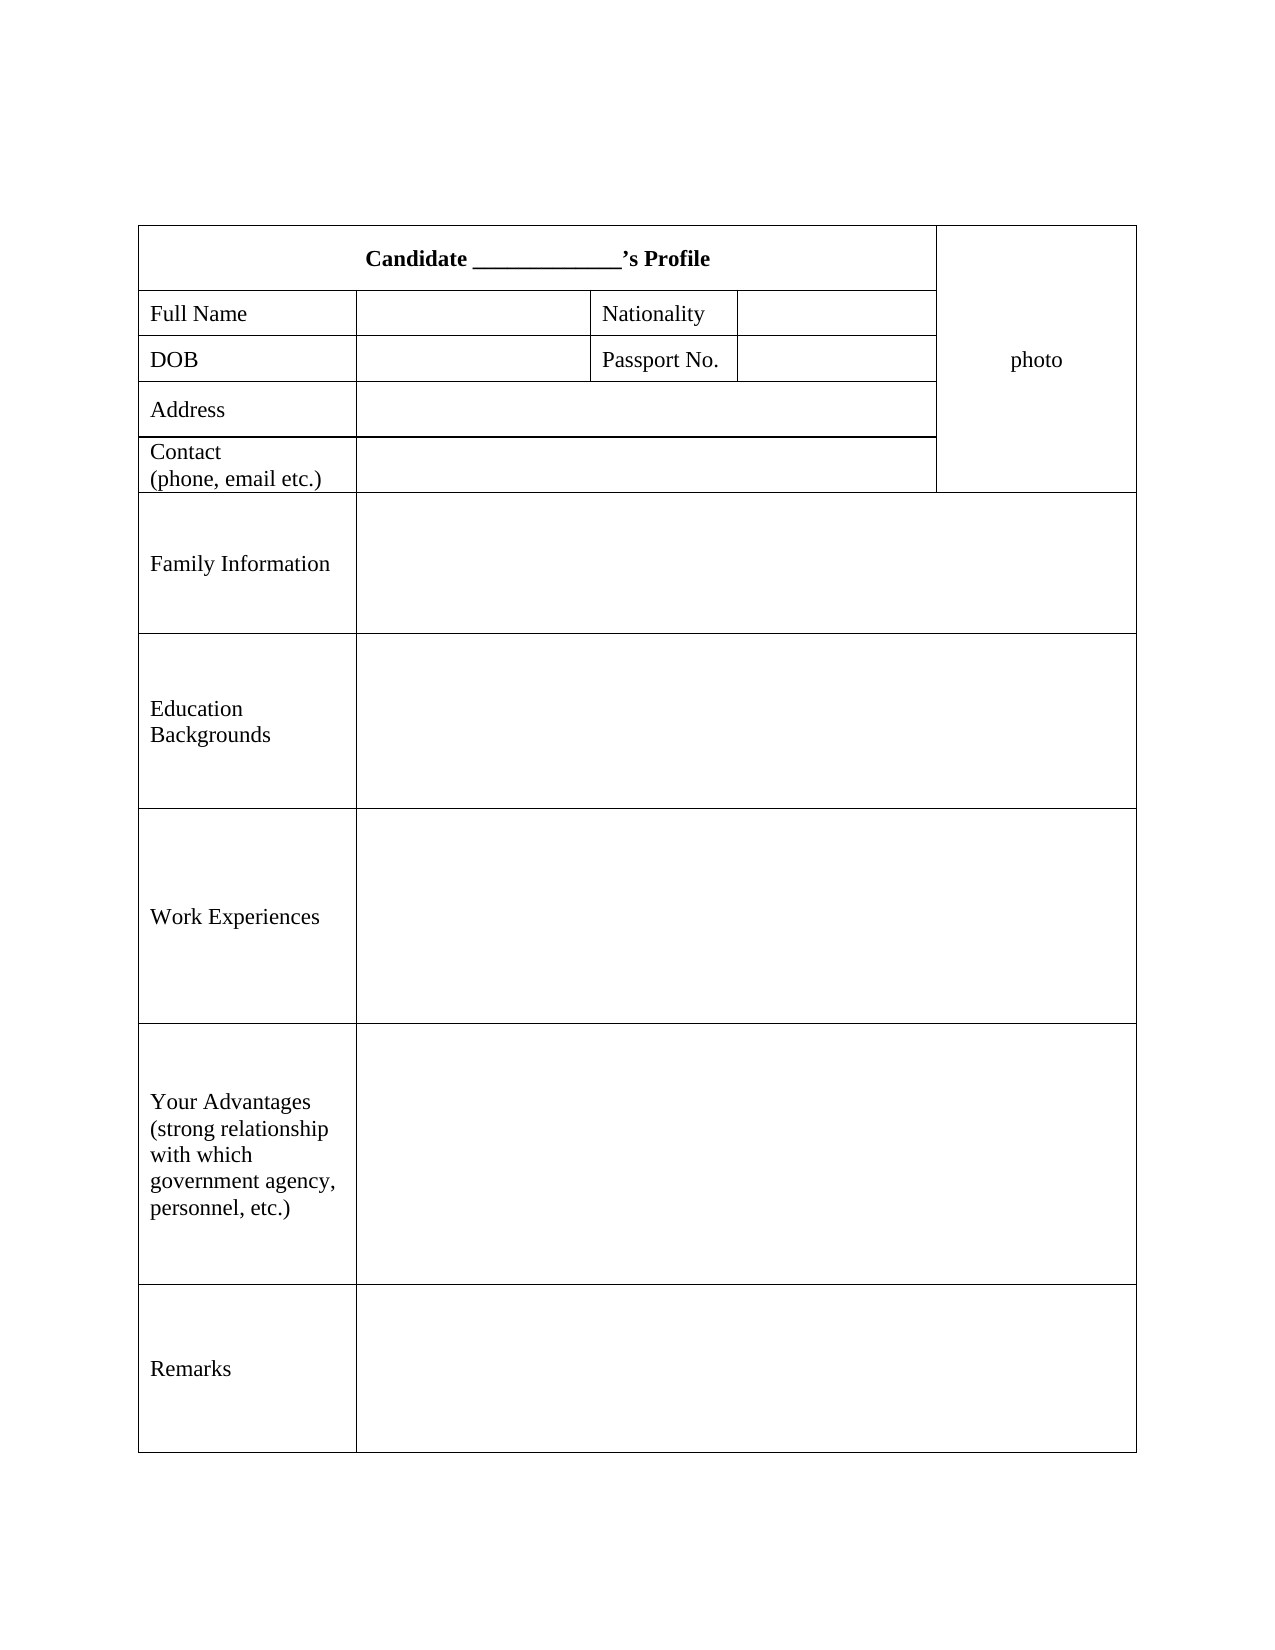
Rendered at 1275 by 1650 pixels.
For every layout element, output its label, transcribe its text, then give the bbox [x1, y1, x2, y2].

table_header Candidate _____________’s Profile [139, 226, 936, 289]
table_cell Your Advantages (strong relationship with which government agency, personnel, etc.) [139, 1024, 356, 1284]
table_cell Family Information [139, 493, 356, 633]
table_cell Passport No. [591, 336, 737, 381]
table_cell [357, 438, 936, 492]
table_cell Work Experiences [139, 809, 356, 1023]
table_cell Nationality [591, 291, 737, 335]
table_cell [357, 291, 590, 335]
table_cell [357, 382, 936, 436]
table_cell Education Backgrounds [139, 634, 356, 808]
table_cell [738, 291, 936, 335]
table_cell Remarks [139, 1285, 356, 1452]
table_cell [357, 336, 590, 381]
table_cell [357, 1285, 1136, 1452]
table_cell DOB [139, 336, 356, 381]
table_cell [738, 336, 936, 381]
table_cell [357, 634, 1136, 808]
table_cell Full Name [139, 291, 356, 335]
table_cell [357, 493, 1136, 633]
table_header photo [937, 226, 1136, 492]
table_cell [357, 809, 1136, 1023]
table_cell Address [139, 382, 356, 436]
table_cell Contact (phone, email etc.) [139, 438, 356, 492]
table_cell [357, 1024, 1136, 1284]
